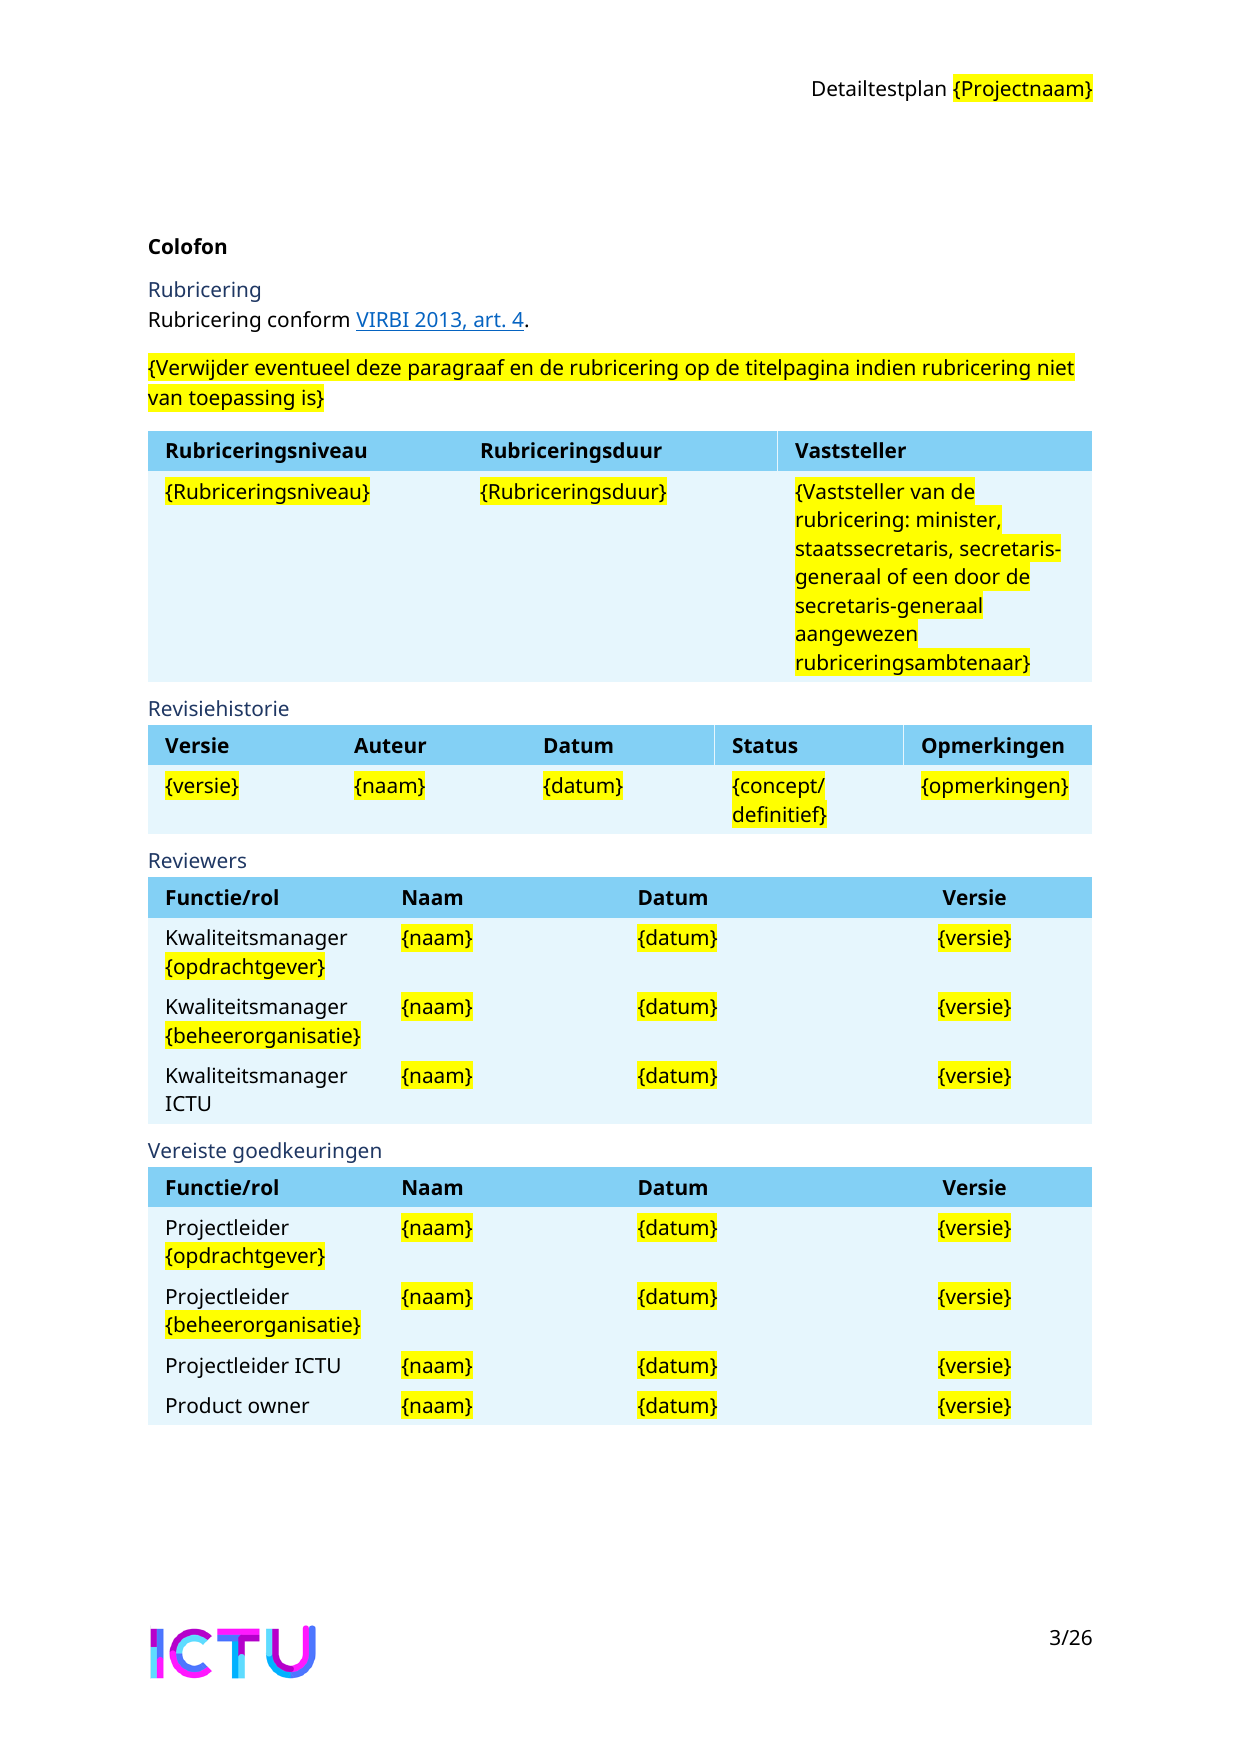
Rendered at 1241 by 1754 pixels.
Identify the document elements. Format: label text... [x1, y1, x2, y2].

table_cell {naam} [384, 918, 620, 986]
subtitle Vereiste goedkeuringen [148, 1136, 1092, 1165]
text {Verwijder eventueel deze paragraaf en de rubricering op de titelpagina indien rubricering niet van toepassing is} [148, 353, 1092, 412]
table_cell {datum} [526, 765, 714, 834]
table_header Rubriceringsniveau [148, 431, 463, 471]
table_cell {datum} [620, 1055, 856, 1124]
table_header Naam [384, 1167, 620, 1207]
table_header Auteur [337, 725, 526, 765]
table_cell {concept/definitief} [715, 765, 903, 834]
table_cell {versie} [856, 1055, 1092, 1124]
table_cell {naam} [384, 1276, 620, 1345]
table_cell {versie} [856, 1385, 1092, 1425]
table_cell {datum} [620, 1345, 856, 1385]
table_cell {Rubriceringsniveau} [148, 471, 463, 682]
table_cell {naam} [384, 1055, 620, 1124]
table_header Datum [620, 877, 856, 918]
table_cell Projectleider {beheerorganisatie} [148, 1276, 384, 1345]
table_header Opmerkingen [904, 725, 1092, 765]
table_cell {versie} [148, 765, 337, 834]
table_cell {versie} [856, 1207, 1092, 1276]
table_cell {naam} [384, 986, 620, 1055]
table_cell {naam} [384, 1345, 620, 1385]
table_header Versie [856, 1167, 1092, 1207]
table_cell {versie} [856, 1276, 1092, 1345]
table_header Functie/rol [148, 1167, 384, 1207]
table_cell {naam} [384, 1385, 620, 1425]
table_cell {opmerkingen} [904, 765, 1092, 834]
subtitle Rubricering [148, 275, 1092, 303]
table_cell {datum} [620, 918, 856, 986]
table_cell {datum} [620, 986, 856, 1055]
table_cell {Vaststeller van de rubricering: minister, staatssecretaris, secretaris-generaal of een door de secretaris-generaal aangewezen rubriceringsambtenaar} [778, 471, 1092, 682]
table_cell {naam} [337, 765, 526, 834]
picture [148, 1623, 319, 1683]
table_cell {datum} [620, 1276, 856, 1345]
table_cell {versie} [856, 1345, 1092, 1385]
table_cell {naam} [384, 1207, 620, 1276]
subtitle Colofon [148, 232, 1092, 260]
table_cell {versie} [856, 918, 1092, 986]
table_cell Kwaliteitsmanager ICTU [148, 1055, 384, 1124]
table_header Rubriceringsduur [463, 431, 777, 471]
subtitle Reviewers [148, 847, 1092, 875]
table_cell {datum} [620, 1385, 856, 1425]
table_header Vaststeller [778, 431, 1092, 471]
table_header Datum [526, 725, 714, 765]
table_header Versie [856, 877, 1092, 918]
table_cell Projectleider {opdrachtgever} [148, 1207, 384, 1276]
table_header Functie/rol [148, 877, 384, 918]
table_cell Kwaliteitsmanager {opdrachtgever} [148, 918, 384, 986]
table_header Naam [384, 877, 620, 918]
table_header Datum [620, 1167, 856, 1207]
table_cell {datum} [620, 1207, 856, 1276]
table_header Status [715, 725, 903, 765]
table_cell {versie} [856, 986, 1092, 1055]
table_cell Product owner [148, 1385, 384, 1425]
text Rubricering conform VIRBI 2013, art. 4. [148, 306, 1092, 334]
table_cell Projectleider ICTU [148, 1345, 384, 1385]
table_cell {Rubriceringsduur} [463, 471, 777, 682]
table_header Versie [148, 725, 337, 765]
table_cell Kwaliteitsmanager {beheerorganisatie} [148, 986, 384, 1055]
subtitle Revisiehistorie [148, 694, 1092, 723]
